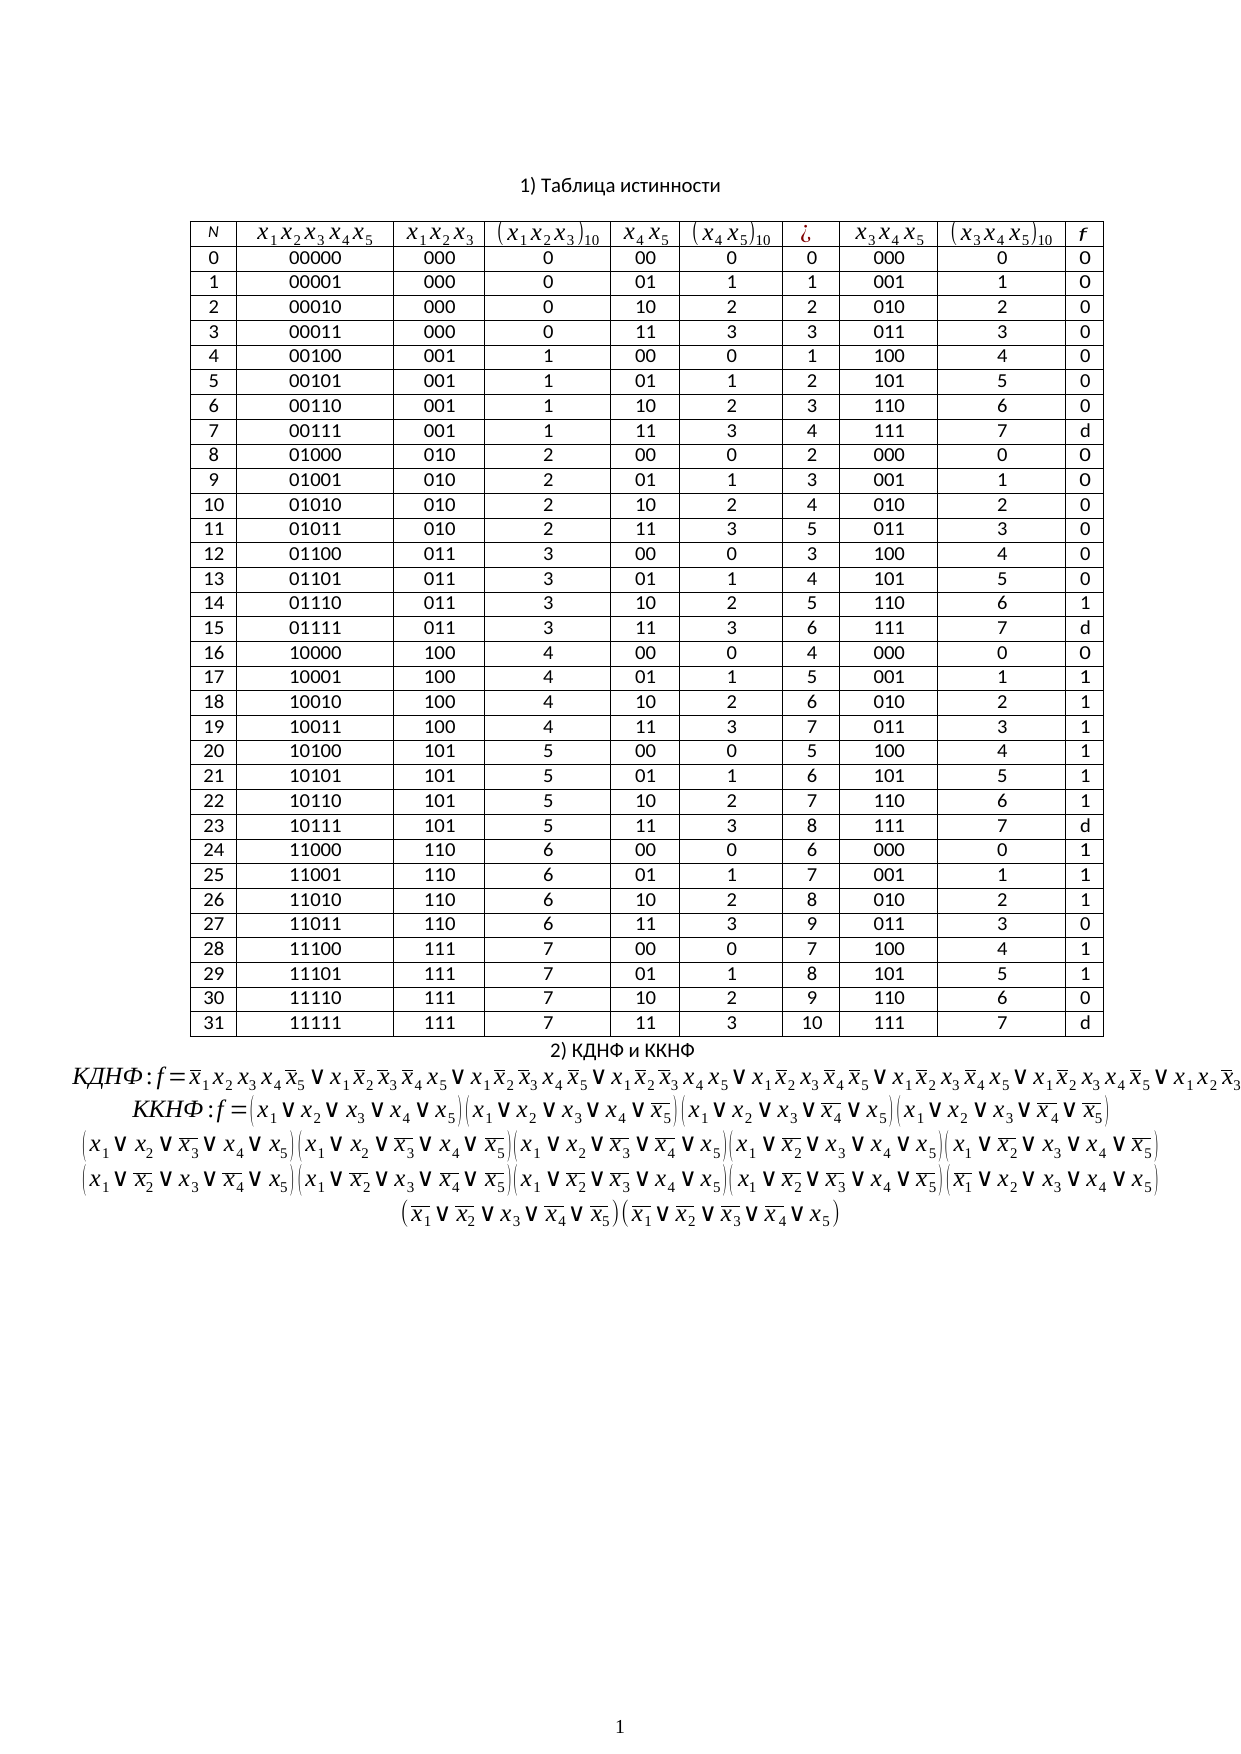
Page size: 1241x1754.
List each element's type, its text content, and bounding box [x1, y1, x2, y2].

table_cell 0 [1066, 568, 1103, 592]
table_cell 01110 [237, 593, 393, 616]
table_cell 11 [611, 617, 679, 641]
table_cell 7 [485, 988, 610, 1011]
table_cell 100 [840, 346, 937, 369]
table_cell 2 [680, 988, 782, 1011]
table_cell 4 [938, 543, 1065, 567]
table_cell 3 [680, 716, 782, 740]
table_cell 1 [680, 272, 782, 295]
table_cell 2 [485, 445, 610, 468]
table_cell 11101 [237, 963, 393, 987]
table_cell 10001 [237, 667, 393, 690]
table_cell 6 [783, 617, 839, 641]
table_cell 0 [1066, 494, 1103, 517]
table_cell 3 [485, 617, 610, 641]
table_cell 0 [938, 247, 1065, 271]
table_cell 16 [191, 642, 236, 666]
table_cell 4 [783, 642, 839, 666]
table_cell 1 [1066, 741, 1103, 764]
table_cell 0 [1066, 469, 1103, 493]
table_header f [1066, 222, 1103, 246]
table_cell 2 [680, 790, 782, 814]
table_cell 28 [191, 938, 236, 962]
table_cell 01 [611, 765, 679, 789]
table_cell 00 [611, 840, 679, 863]
table_cell 010 [840, 691, 937, 715]
table_cell 101 [394, 765, 484, 789]
table_cell 11 [611, 321, 679, 345]
table_cell 5 [191, 370, 236, 394]
table_cell 100 [840, 938, 937, 962]
table_cell 110 [394, 889, 484, 912]
table_cell 0 [938, 840, 1065, 863]
table_cell 01 [611, 864, 679, 888]
table_cell 01000 [237, 445, 393, 468]
table_cell 11 [191, 519, 236, 542]
table_cell 5 [783, 741, 839, 764]
table_cell 14 [191, 593, 236, 616]
table_cell 1 [1066, 840, 1103, 863]
table_cell 2 [783, 296, 839, 320]
table_cell 1 [485, 370, 610, 394]
table_cell 3 [783, 469, 839, 493]
table_cell 1 [1066, 864, 1103, 888]
table_cell 011 [394, 617, 484, 641]
table_cell 1 [938, 864, 1065, 888]
table_cell 15 [191, 617, 236, 641]
table_cell 01010 [237, 494, 393, 517]
table_cell 00 [611, 445, 679, 468]
table_cell 110 [840, 593, 937, 616]
table_cell 00 [611, 642, 679, 666]
table_cell 00001 [237, 272, 393, 295]
table_cell 6 [938, 395, 1065, 419]
table_cell 01 [611, 568, 679, 592]
table_cell 4 [485, 667, 610, 690]
table_cell 00100 [237, 346, 393, 369]
table_cell 2 [938, 691, 1065, 715]
table_header [840, 222, 937, 246]
table_cell 100 [394, 716, 484, 740]
table_cell 011 [394, 593, 484, 616]
table_cell 001 [840, 864, 937, 888]
table_cell 3 [680, 617, 782, 641]
table_cell 4 [783, 420, 839, 443]
table_cell 010 [394, 494, 484, 517]
table_cell 26 [191, 889, 236, 912]
table_cell 6 [191, 395, 236, 419]
table_cell 3 [938, 914, 1065, 937]
table_cell 011 [840, 321, 937, 345]
table_cell 00000 [237, 247, 393, 271]
table_cell 3 [680, 1012, 782, 1036]
table_cell 10110 [237, 790, 393, 814]
table_cell 22 [191, 790, 236, 814]
table_cell 110 [840, 395, 937, 419]
table_cell 00 [611, 346, 679, 369]
table_cell 10 [611, 889, 679, 912]
table_cell 4 [485, 642, 610, 666]
table_cell 6 [485, 840, 610, 863]
table_cell 7 [938, 617, 1065, 641]
table_cell 2 [680, 593, 782, 616]
table_cell 2 [680, 296, 782, 320]
table_cell 01011 [237, 519, 393, 542]
table_cell 0 [680, 741, 782, 764]
table_cell 3 [938, 321, 1065, 345]
table_cell 5 [485, 815, 610, 838]
table_cell 00 [611, 938, 679, 962]
table_cell 6 [938, 593, 1065, 616]
table_cell 01 [611, 667, 679, 690]
table_cell 111 [840, 617, 937, 641]
table_cell 2 [485, 494, 610, 517]
table_cell 0 [680, 445, 782, 468]
table_cell 12 [191, 543, 236, 567]
table_cell 23 [191, 815, 236, 838]
table_cell 4 [938, 741, 1065, 764]
table_cell 6 [783, 840, 839, 863]
table_cell 01 [611, 469, 679, 493]
table_cell 0 [1066, 321, 1103, 345]
table_cell 1 [1066, 593, 1103, 616]
table_cell 1 [938, 272, 1065, 295]
table_cell 010 [394, 445, 484, 468]
table_cell 011 [394, 568, 484, 592]
table_cell 101 [840, 568, 937, 592]
table_cell 7 [485, 963, 610, 987]
table_cell 11011 [237, 914, 393, 937]
table_cell 13 [191, 568, 236, 592]
table_cell 0 [680, 247, 782, 271]
table_cell 10 [191, 494, 236, 517]
table_cell 001 [394, 346, 484, 369]
table_cell 100 [394, 642, 484, 666]
table_cell 000 [394, 272, 484, 295]
table_cell 0 [1066, 395, 1103, 419]
table_cell 0 [1066, 370, 1103, 394]
table_cell 1 [485, 420, 610, 443]
table_cell 101 [840, 370, 937, 394]
table_cell 001 [840, 272, 937, 295]
table_cell 3 [680, 914, 782, 937]
table_cell 111 [840, 1012, 937, 1036]
table_cell 29 [191, 963, 236, 987]
table_cell 110 [840, 988, 937, 1011]
table_cell 4 [485, 691, 610, 715]
table_cell 0 [1066, 543, 1103, 567]
table_cell 01 [611, 370, 679, 394]
table_cell 3 [783, 395, 839, 419]
table_cell 0 [680, 346, 782, 369]
table_cell 1 [680, 370, 782, 394]
table_header [611, 222, 679, 246]
table_cell 5 [485, 790, 610, 814]
table_cell 11100 [237, 938, 393, 962]
table_cell 110 [394, 914, 484, 937]
table_cell 6 [783, 765, 839, 789]
table_cell 11 [611, 519, 679, 542]
table_cell 101 [840, 963, 937, 987]
table_cell 010 [394, 519, 484, 542]
table_cell 00110 [237, 395, 393, 419]
table_cell 2 [485, 469, 610, 493]
table_cell 0 [1066, 642, 1103, 666]
table_cell 2 [680, 395, 782, 419]
table_cell 0 [1066, 988, 1103, 1011]
table_cell 5 [938, 963, 1065, 987]
table_cell 1 [680, 568, 782, 592]
table_cell 5 [485, 765, 610, 789]
table_cell 101 [394, 815, 484, 838]
table_cell 1 [680, 864, 782, 888]
table_cell 0 [485, 272, 610, 295]
table_cell 1 [680, 765, 782, 789]
table_cell 110 [394, 864, 484, 888]
table_cell d [1066, 617, 1103, 641]
table_cell 1 [1066, 963, 1103, 987]
table_cell 2 [783, 445, 839, 468]
table_cell 000 [394, 296, 484, 320]
table_cell 5 [485, 741, 610, 764]
table_cell 00 [611, 741, 679, 764]
table_cell 000 [840, 445, 937, 468]
table_header [485, 222, 610, 246]
table_cell 3 [680, 321, 782, 345]
table_cell 10 [611, 494, 679, 517]
table_cell 10 [611, 593, 679, 616]
table_cell 100 [840, 741, 937, 764]
table_cell 2 [680, 494, 782, 517]
table_cell 6 [938, 790, 1065, 814]
table_cell 1 [783, 272, 839, 295]
table_cell 7 [783, 938, 839, 962]
table_cell 10 [611, 296, 679, 320]
table_cell 111 [840, 420, 937, 443]
table_cell 7 [485, 938, 610, 962]
table_cell 1 [1066, 889, 1103, 912]
table_cell 10100 [237, 741, 393, 764]
table_cell 10 [783, 1012, 839, 1036]
table_cell 6 [485, 914, 610, 937]
table_cell 2 [485, 519, 610, 542]
table_cell 00 [611, 543, 679, 567]
table_cell 101 [394, 741, 484, 764]
table_cell 000 [394, 247, 484, 271]
table_cell 111 [394, 988, 484, 1011]
table_cell 4 [485, 716, 610, 740]
table_cell 1 [680, 667, 782, 690]
table_cell 100 [840, 543, 937, 567]
table_cell 11000 [237, 840, 393, 863]
table_cell 1 [1066, 938, 1103, 962]
table_cell 6 [485, 864, 610, 888]
table_cell 2 [680, 691, 782, 715]
table_cell 11111 [237, 1012, 393, 1036]
table_cell 10101 [237, 765, 393, 789]
table_cell 1 [485, 395, 610, 419]
table_cell 01100 [237, 543, 393, 567]
table_cell 9 [783, 914, 839, 937]
table_cell 10 [611, 988, 679, 1011]
table_cell 010 [394, 469, 484, 493]
table_cell 0 [1066, 296, 1103, 320]
table_cell 10010 [237, 691, 393, 715]
table_cell 11 [611, 716, 679, 740]
table_cell 001 [840, 667, 937, 690]
table_cell 10 [611, 395, 679, 419]
table_cell 2 [938, 889, 1065, 912]
table_cell 001 [840, 469, 937, 493]
table_cell 01 [611, 963, 679, 987]
table_cell 1 [938, 667, 1065, 690]
table_cell 01111 [237, 617, 393, 641]
table_cell 011 [840, 914, 937, 937]
table_cell 9 [783, 988, 839, 1011]
table_cell 11010 [237, 889, 393, 912]
table_cell 01101 [237, 568, 393, 592]
table_cell 1 [191, 272, 236, 295]
table_cell 21 [191, 765, 236, 789]
table_cell 3 [938, 716, 1065, 740]
table_cell 01 [611, 272, 679, 295]
table_cell 3 [680, 519, 782, 542]
table_cell d [1066, 815, 1103, 838]
table_cell 0 [191, 247, 236, 271]
table_cell 0 [1066, 247, 1103, 271]
table_cell 2 [938, 494, 1065, 517]
table_cell 31 [191, 1012, 236, 1036]
table_cell 11 [611, 914, 679, 937]
table_cell 10 [611, 790, 679, 814]
table_cell d [1066, 1012, 1103, 1036]
table_cell 0 [1066, 445, 1103, 468]
table_cell 2 [938, 296, 1065, 320]
table_cell 7 [783, 716, 839, 740]
table_header [938, 222, 1065, 246]
table_cell 8 [783, 963, 839, 987]
table_header [680, 222, 782, 246]
table_cell 1 [680, 963, 782, 987]
table_cell 4 [783, 494, 839, 517]
table_cell 000 [840, 840, 937, 863]
table_cell 5 [783, 667, 839, 690]
table_cell 11 [611, 815, 679, 838]
table_cell 0 [1066, 519, 1103, 542]
table_cell 8 [783, 815, 839, 838]
table_header [394, 222, 484, 246]
table_cell 000 [840, 247, 937, 271]
table_cell 4 [938, 938, 1065, 962]
table_cell 6 [783, 691, 839, 715]
table_header [237, 222, 393, 246]
table_cell 2 [680, 889, 782, 912]
table_cell 011 [840, 716, 937, 740]
table_cell 11 [611, 1012, 679, 1036]
table_cell 10 [611, 691, 679, 715]
table_cell 110 [840, 790, 937, 814]
table_cell 001 [394, 395, 484, 419]
table_cell 00 [611, 247, 679, 271]
table_cell 25 [191, 864, 236, 888]
table_cell d [1066, 420, 1103, 443]
table_cell 11110 [237, 988, 393, 1011]
table_cell 00010 [237, 296, 393, 320]
table_cell 1 [1066, 790, 1103, 814]
table_header [783, 222, 839, 246]
table_cell 0 [485, 321, 610, 345]
table_cell 0 [938, 445, 1065, 468]
table_cell 100 [394, 667, 484, 690]
table_cell 7 [485, 1012, 610, 1036]
table_cell 3 [783, 543, 839, 567]
table_cell 111 [394, 1012, 484, 1036]
table_cell 7 [938, 1012, 1065, 1036]
table_cell 4 [938, 346, 1065, 369]
table_cell 6 [485, 889, 610, 912]
table_cell 10011 [237, 716, 393, 740]
table_cell 01001 [237, 469, 393, 493]
table_cell 6 [938, 988, 1065, 1011]
table_cell 111 [394, 963, 484, 987]
table_cell 0 [680, 642, 782, 666]
table_cell 5 [938, 568, 1065, 592]
table_cell 1 [1066, 716, 1103, 740]
table_cell 5 [783, 519, 839, 542]
table_cell 2 [191, 296, 236, 320]
table_cell 20 [191, 741, 236, 764]
table_cell 1 [1066, 691, 1103, 715]
table_cell 1 [938, 469, 1065, 493]
table_cell 5 [938, 370, 1065, 394]
table_cell 110 [394, 840, 484, 863]
table_cell 8 [191, 445, 236, 468]
table_cell 0 [1066, 272, 1103, 295]
table_cell 7 [783, 790, 839, 814]
table_cell 00101 [237, 370, 393, 394]
table_cell 0 [938, 642, 1065, 666]
table_cell 5 [783, 593, 839, 616]
table_cell 000 [394, 321, 484, 345]
table_cell 3 [680, 420, 782, 443]
table_cell 0 [680, 840, 782, 863]
table_cell 0 [1066, 914, 1103, 937]
table_cell 5 [938, 765, 1065, 789]
table_cell 0 [485, 296, 610, 320]
table_cell 11 [611, 420, 679, 443]
table_cell 00111 [237, 420, 393, 443]
table_cell 24 [191, 840, 236, 863]
table_cell 001 [394, 420, 484, 443]
table_cell 010 [840, 296, 937, 320]
table_header N [191, 222, 236, 246]
table_cell 10111 [237, 815, 393, 838]
table_cell 0 [680, 938, 782, 962]
table_cell 4 [191, 346, 236, 369]
table_cell 3 [485, 593, 610, 616]
table_cell 000 [840, 642, 937, 666]
table_cell 3 [485, 568, 610, 592]
table_cell 011 [394, 543, 484, 567]
table_cell 7 [191, 420, 236, 443]
table_cell 00011 [237, 321, 393, 345]
table_cell 1 [783, 346, 839, 369]
text 2) КДНФ и ККНФ [71, 1037, 1169, 1062]
table_cell 3 [191, 321, 236, 345]
table_cell 17 [191, 667, 236, 690]
table_cell 30 [191, 988, 236, 1011]
table_cell 100 [394, 691, 484, 715]
table_cell 0 [783, 247, 839, 271]
table_cell 3 [938, 519, 1065, 542]
table_cell 3 [485, 543, 610, 567]
table_cell 7 [783, 864, 839, 888]
table_cell 101 [840, 765, 937, 789]
table_cell 0 [1066, 346, 1103, 369]
table_cell 111 [840, 815, 937, 838]
table_cell 7 [938, 420, 1065, 443]
table_cell 001 [394, 370, 484, 394]
table_cell 10000 [237, 642, 393, 666]
table_cell 2 [783, 370, 839, 394]
table_cell 011 [840, 519, 937, 542]
table_cell 1 [485, 346, 610, 369]
table_cell 8 [783, 889, 839, 912]
table_cell 101 [394, 790, 484, 814]
table_cell 18 [191, 691, 236, 715]
table_cell 19 [191, 716, 236, 740]
table_cell 010 [840, 494, 937, 517]
table_cell 3 [680, 815, 782, 838]
table_cell 1 [680, 469, 782, 493]
table_cell 9 [191, 469, 236, 493]
table_cell 4 [783, 568, 839, 592]
text 1) Таблица истинности [71, 172, 1169, 197]
table_cell 010 [840, 889, 937, 912]
table_cell 11001 [237, 864, 393, 888]
table_cell 0 [485, 247, 610, 271]
table_cell 3 [783, 321, 839, 345]
table_cell 111 [394, 938, 484, 962]
table_cell 27 [191, 914, 236, 937]
table_cell 7 [938, 815, 1065, 838]
table_cell 1 [1066, 667, 1103, 690]
table_cell 1 [1066, 765, 1103, 789]
table_cell 0 [680, 543, 782, 567]
